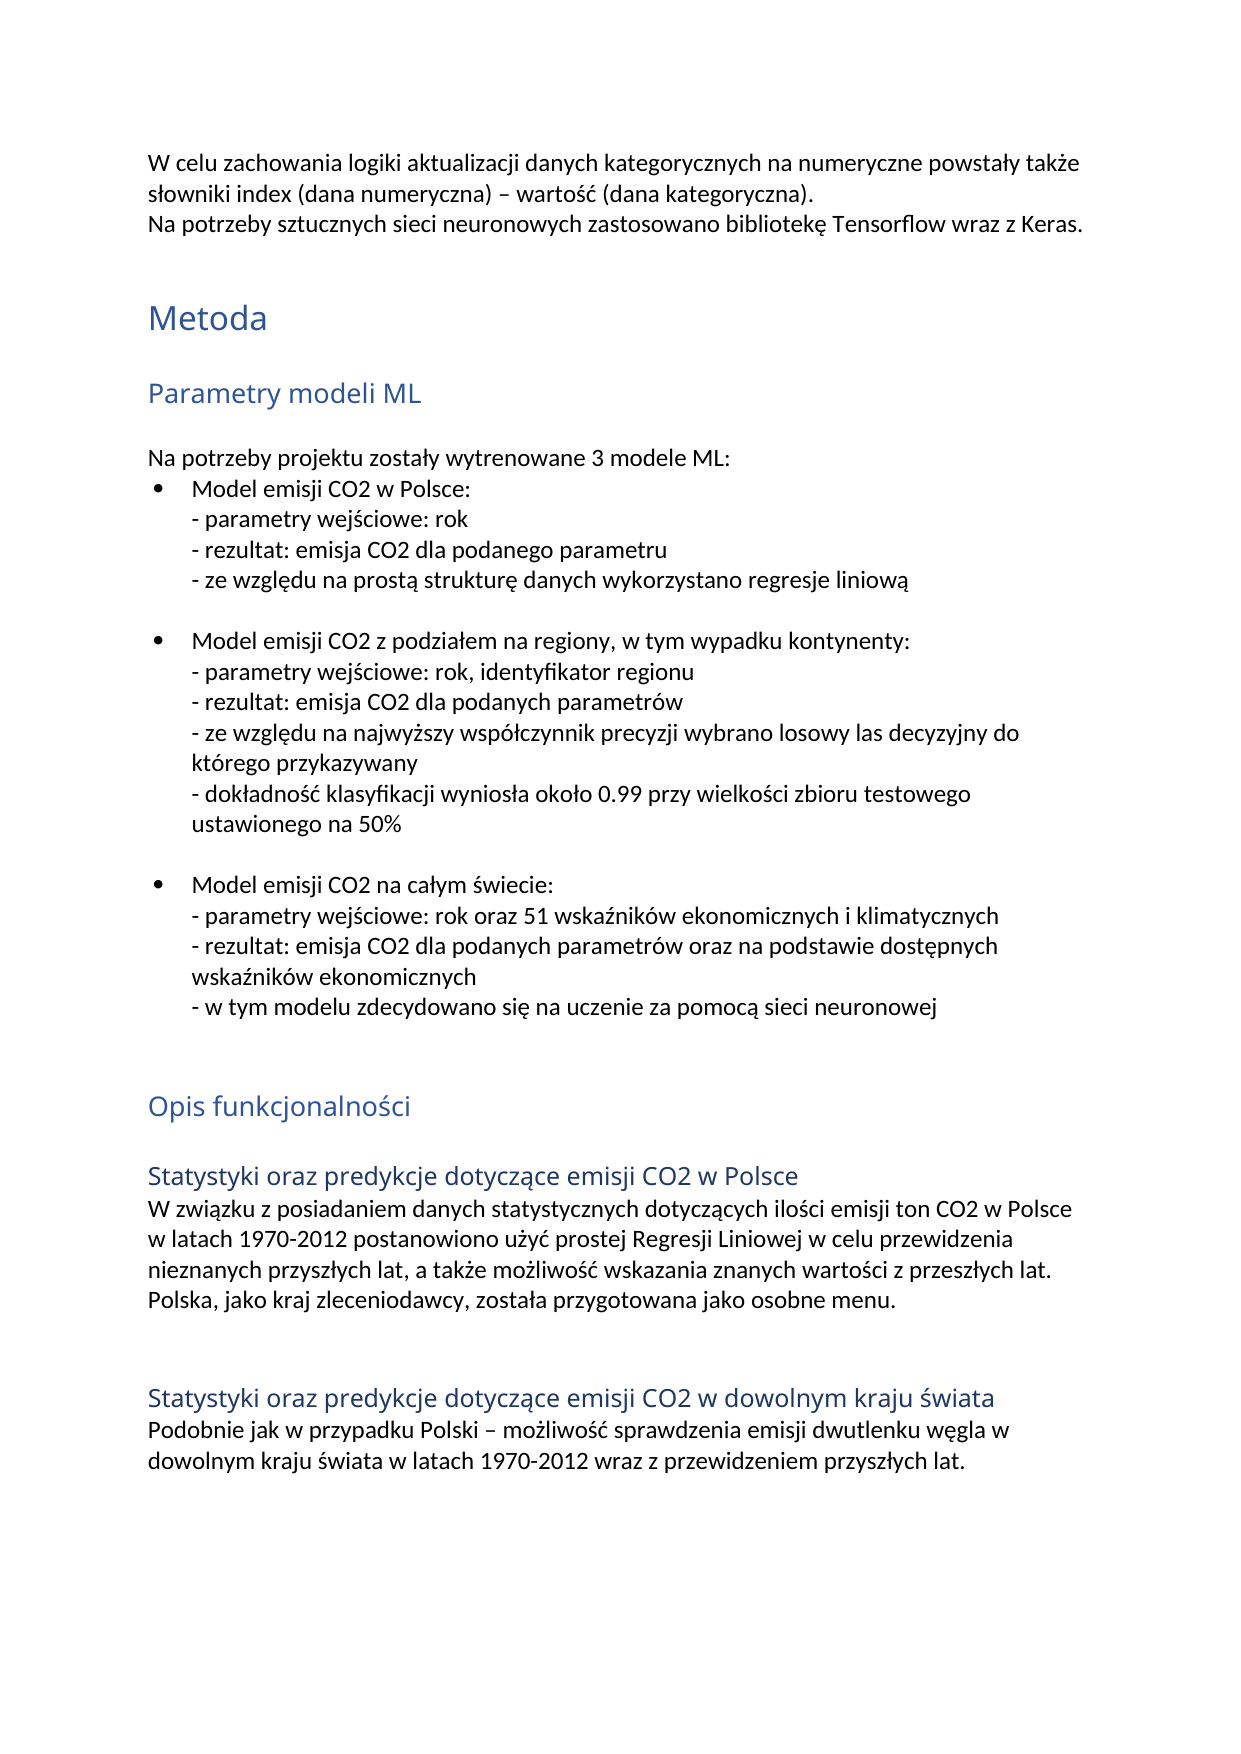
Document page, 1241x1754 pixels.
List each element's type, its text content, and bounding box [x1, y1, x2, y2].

text Podobnie jak w przypadku Polski – możliwość sprawdzenia emisji dwutlenku węgla w dowolnym kraju świata w latach 1970-2012 wraz z przewidzeniem przyszłych lat. [148, 1414, 1093, 1475]
list - rezultat: emisja CO2 dla podanych parametrów [191, 686, 1093, 717]
text Na potrzeby projektu zostały wytrenowane 3 modele ML: [148, 442, 1093, 473]
list - rezultat: emisja CO2 dla podanych parametrów oraz na podstawie dostępnych wskaźników ekonomicznych [191, 931, 1093, 992]
list - parametry wejściowe: rok, identyfikator regionu [191, 656, 1093, 686]
list - parametry wejściowe: rok oraz 51 wskaźników ekonomicznych i klimatycznych [191, 900, 1093, 931]
list - w tym modelu zdecydowano się na uczenie za pomocą sieci neuronowej [191, 992, 1093, 1022]
subtitle Opis funkcjonalności [148, 1087, 1093, 1124]
list - ze względu na najwyższy współczynnik precyzji wybrano losowy las decyzyjny do którego przykazywany [191, 717, 1093, 778]
subtitle Metoda [148, 295, 1093, 340]
text Polska, jako kraj zleceniodawcy, została przygotowana jako osobne menu. [148, 1284, 1093, 1315]
list - rezultat: emisja CO2 dla podanego parametru [191, 534, 1093, 564]
list - ze względu na prostą strukturę danych wykorzystano regresje liniową [191, 564, 1093, 595]
list - dokładność klasyfikacji wyniosła około 0.99 przy wielkości zbioru testowego ustawionego na 50% [191, 778, 1093, 839]
text W związku z posiadaniem danych statystycznych dotyczących ilości emisji ton CO2 w Polsce w latach 1970-2012 postanowiono użyć prostej Regresji Liniowej w celu przewidzenia nieznanych przyszłych lat, a także możliwość wskazania znanych wartości z przeszłych lat. [148, 1193, 1093, 1284]
list Model emisji CO2 w Polsce: [154, 473, 1093, 503]
list Model emisji CO2 na całym świecie: [154, 869, 1093, 900]
subtitle Statystyki oraz predykcje dotyczące emisji CO2 w Polsce [148, 1159, 1093, 1193]
subtitle Statystyki oraz predykcje dotyczące emisji CO2 w dowolnym kraju świata [148, 1380, 1093, 1414]
list - parametry wejściowe: rok [191, 503, 1093, 534]
subtitle Parametry modeli ML [148, 375, 1093, 412]
list Model emisji CO2 z podziałem na regiony, w tym wypadku kontynenty: [154, 625, 1093, 656]
text Na potrzeby sztucznych sieci neuronowych zastosowano bibliotekę Tensorflow wraz z Keras. [148, 209, 1093, 239]
